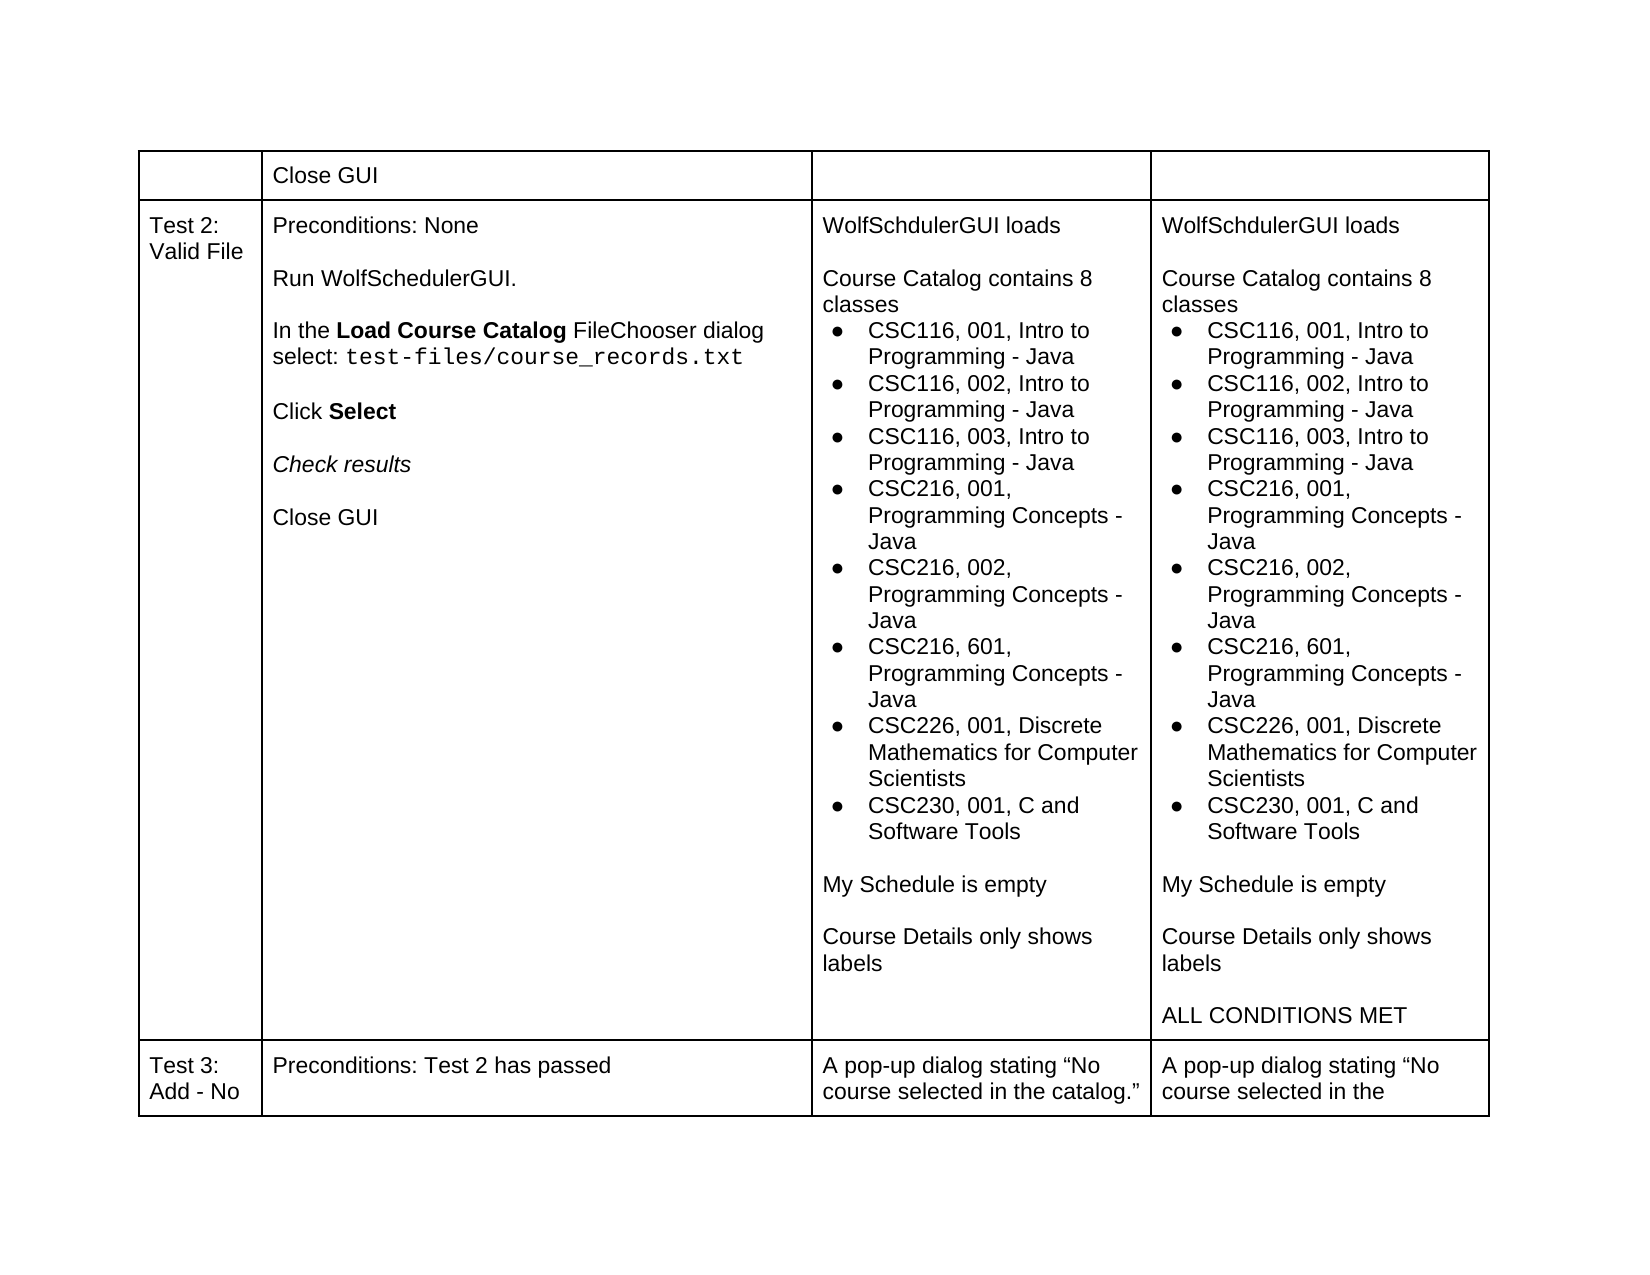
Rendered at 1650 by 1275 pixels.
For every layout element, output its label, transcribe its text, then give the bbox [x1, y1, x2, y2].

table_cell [813, 1041, 1150, 1115]
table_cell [263, 152, 811, 199]
table_cell WolfSchdulerGUI loads Course Catalog contains 8 classes CSC116, 001, Intro to Programming - Java CSC116, 002, Intro to Programming - Java CSC116, 003, Intro to Programming - Java CSC216, 001, Programming Concepts - Java CSC216, 002, Programming Concepts - Java CSC216, 601, Programming Concepts - Java CSC226, 001, Discrete Mathematics for Computer Scientists CSC230, 001, C and Software Tools My Schedule is empty Course Details only shows labels ALL CONDITIONS MET [1152, 201, 1488, 1039]
table_cell WolfSchdulerGUI loads Course Catalog contains 8 classes CSC116, 001, Intro to Programming - Java CSC116, 002, Intro to Programming - Java CSC116, 003, Intro to Programming - Java CSC216, 001, Programming Concepts - Java CSC216, 002, Programming Concepts - Java CSC216, 601, Programming Concepts - Java CSC226, 001, Discrete Mathematics for Computer Scientists CSC230, 001, C and Software Tools My Schedule is empty Course Details only shows labels [813, 201, 1150, 1039]
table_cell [813, 152, 1150, 199]
table_cell Test 2: Valid File [140, 201, 261, 1039]
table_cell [1152, 152, 1488, 199]
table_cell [263, 1041, 811, 1115]
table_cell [1152, 1041, 1488, 1115]
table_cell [140, 152, 261, 199]
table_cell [140, 1041, 261, 1115]
table_cell Preconditions: None Run WolfSchedulerGUI. In the Load Course Catalog FileChooser dialog select: test-files/course_records.txt Click Select Check results Close GUI [263, 201, 811, 1039]
